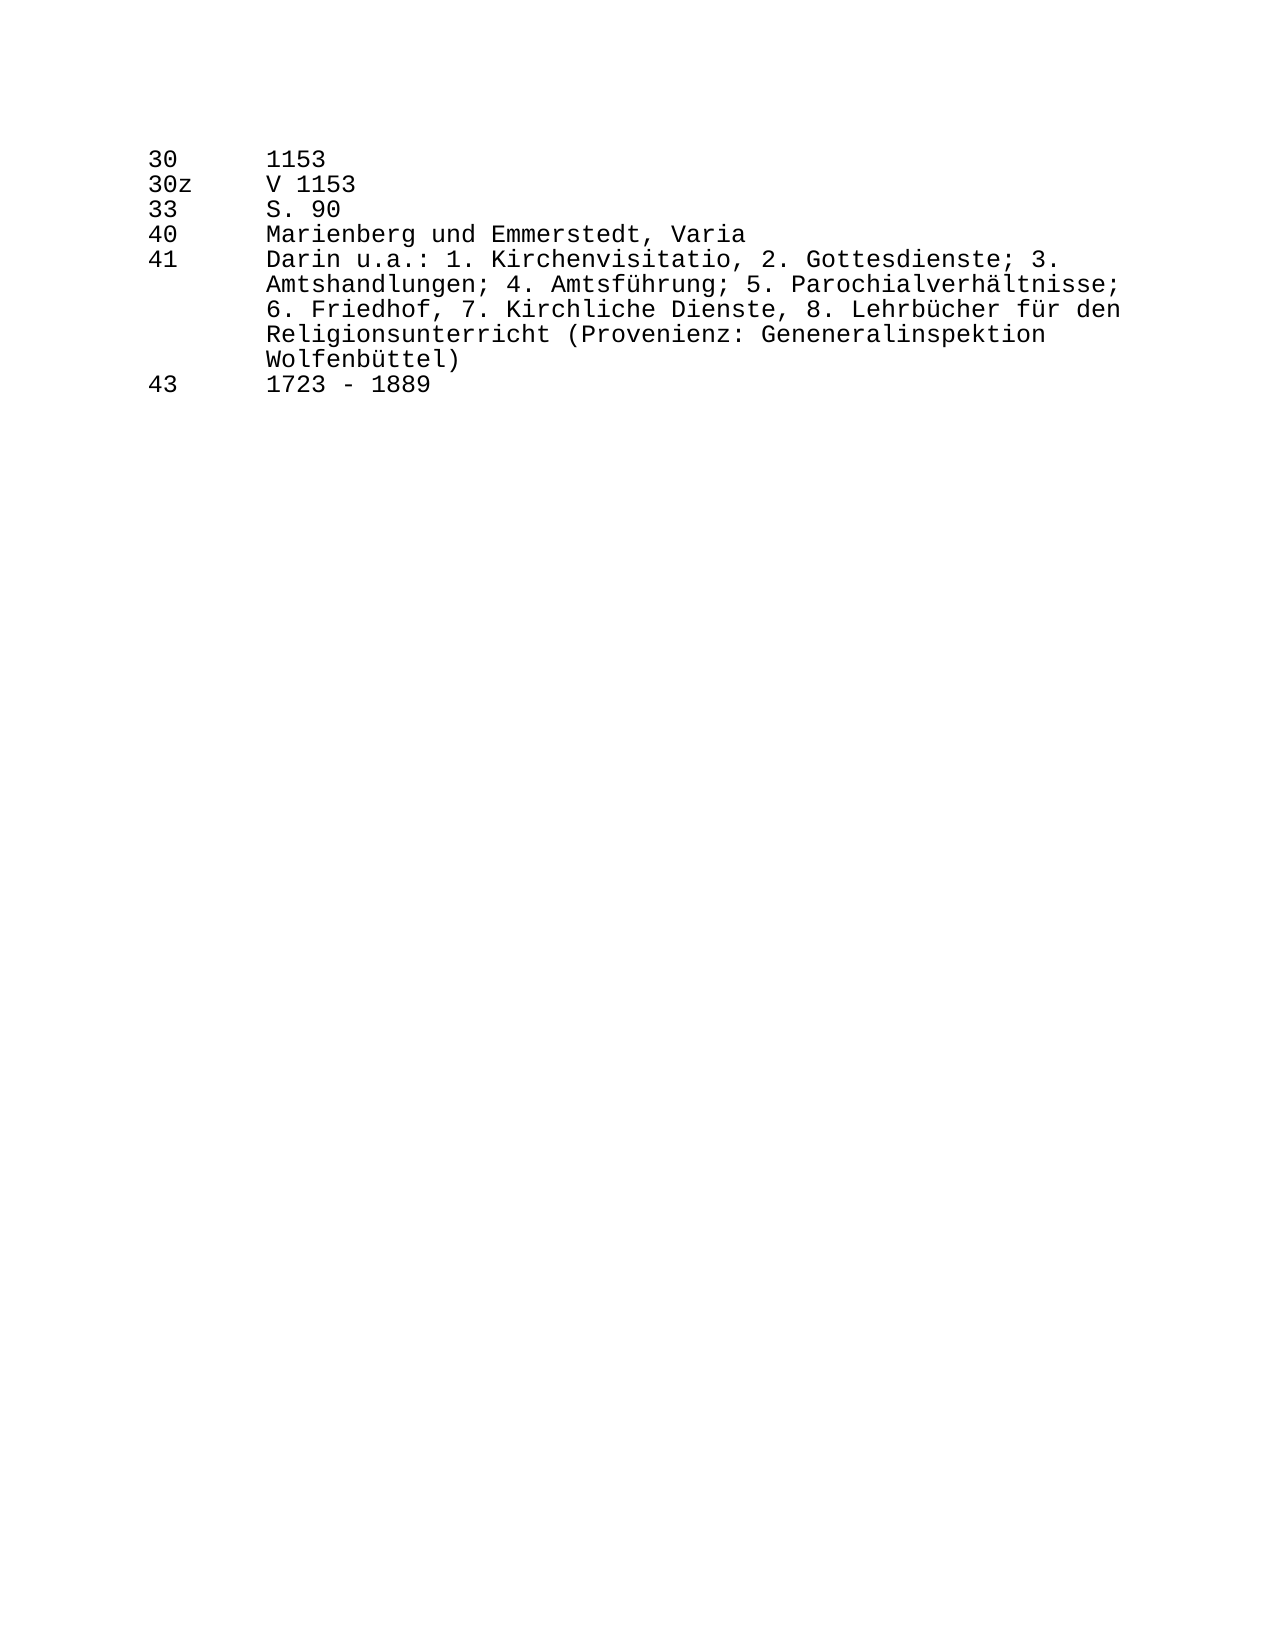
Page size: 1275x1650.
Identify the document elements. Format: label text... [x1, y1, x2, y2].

text 43 1723 - 1889 [148, 373, 1127, 398]
text 40 o[Marienberg]o und o[Emmerstedt]o, Varia [148, 223, 1127, 248]
text 30z V 1153 [148, 173, 1127, 198]
text 30 1153 [148, 148, 1127, 173]
text 33 S. 90 [148, 198, 1127, 223]
text 41 Darin u.a.: 1. Kirchenvisitatio, 2. Gottesdienste; 3. Amtshandlungen; 4. Amtsführung; 5. Parochialverhältnisse; 6. Friedhof, 7. Kirchliche Dienste, 8. s[Lehrbücher für den Religionsunterricht]s (Provenienz: s[Geneneralinspektion o[Wolfenbüttel]o]s) [148, 248, 1127, 373]
